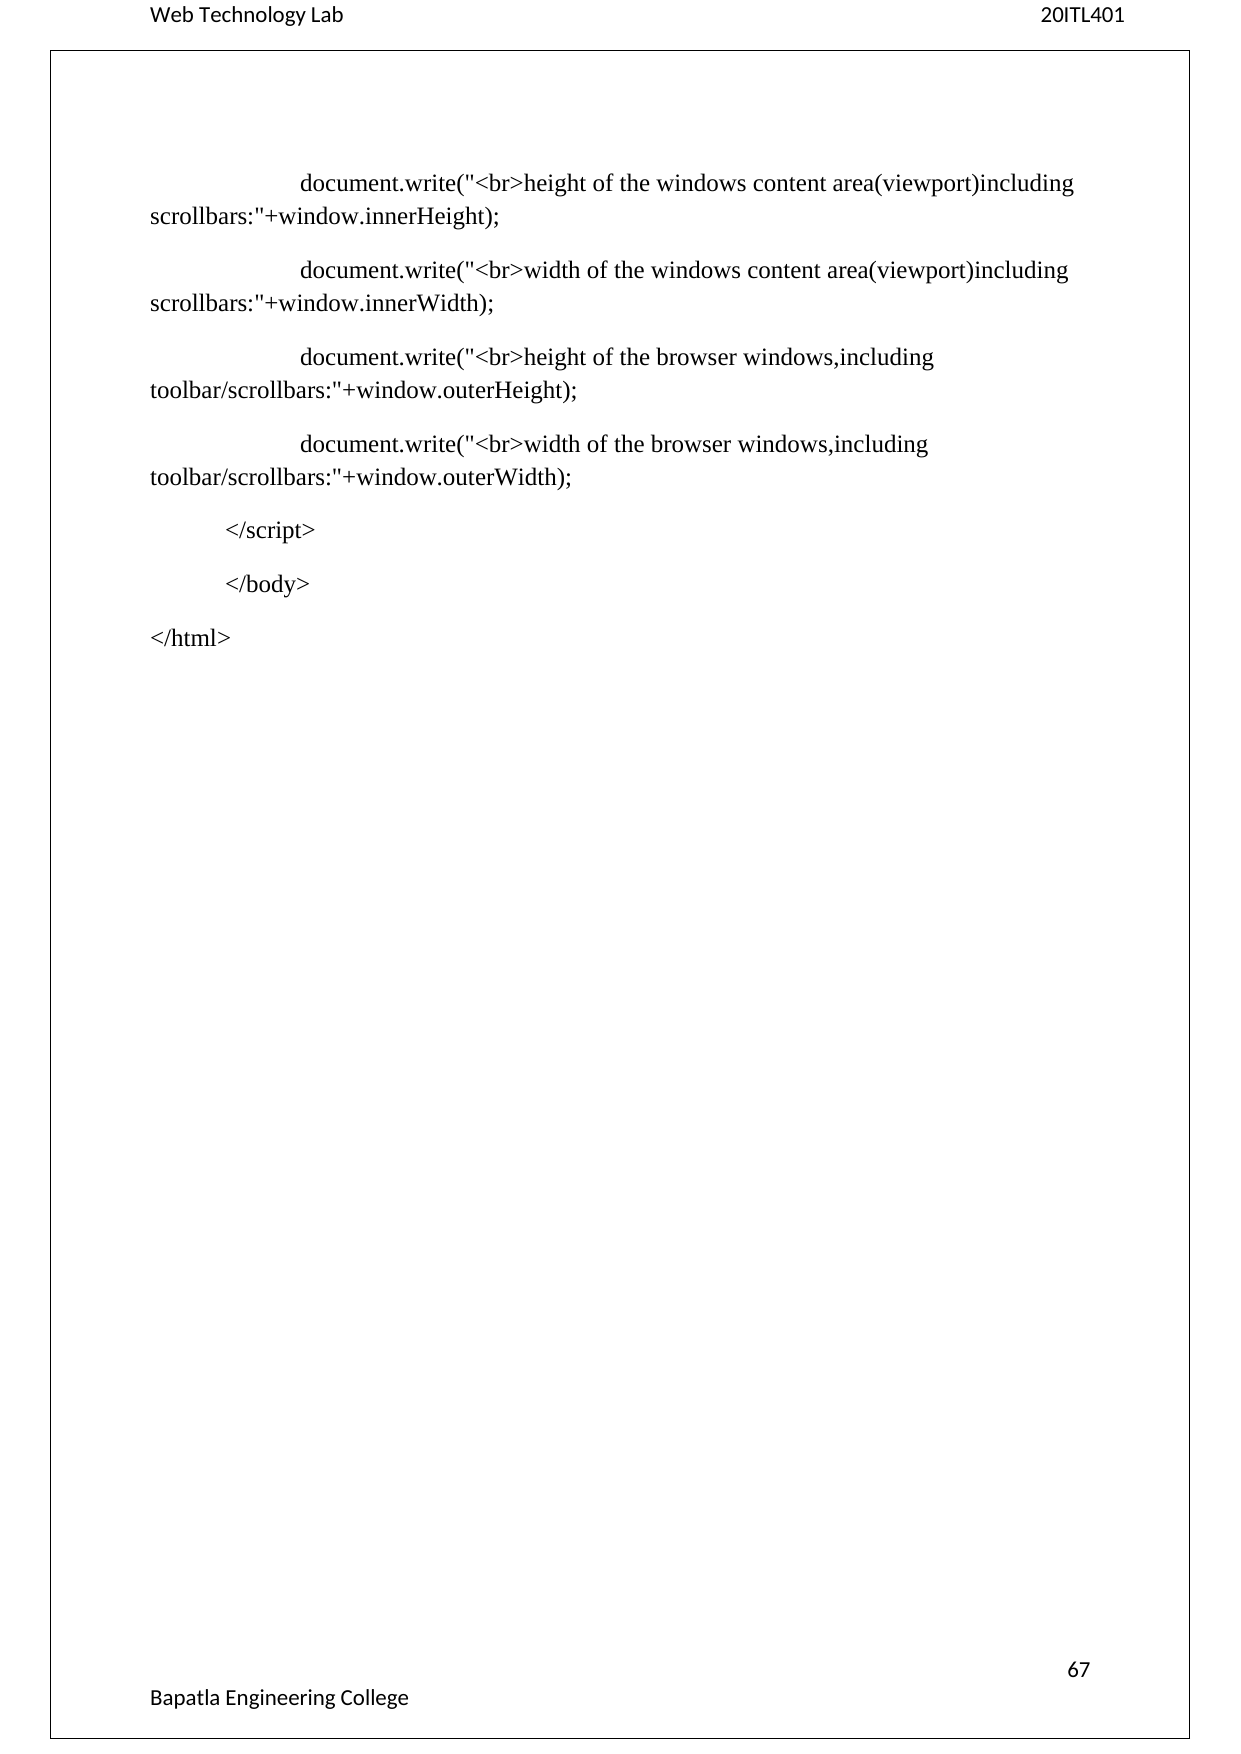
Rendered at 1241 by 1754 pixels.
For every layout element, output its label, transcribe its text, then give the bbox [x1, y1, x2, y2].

text </body> [150, 569, 1090, 598]
text document.write("<br>height of the windows content area(viewport)including scrollbars:"+window.innerHeight); [150, 168, 1090, 230]
text document.write("<br>width of the windows content area(viewport)including scrollbars:"+window.innerWidth); [150, 255, 1090, 317]
text document.write("<br>height of the browser windows,including toolbar/scrollbars:"+window.outerHeight); [150, 342, 1090, 404]
text </script> [150, 516, 1090, 544]
text document.write("<br>width of the browser windows,including toolbar/scrollbars:"+window.outerWidth); [150, 429, 1090, 491]
text </html> [150, 623, 1090, 652]
